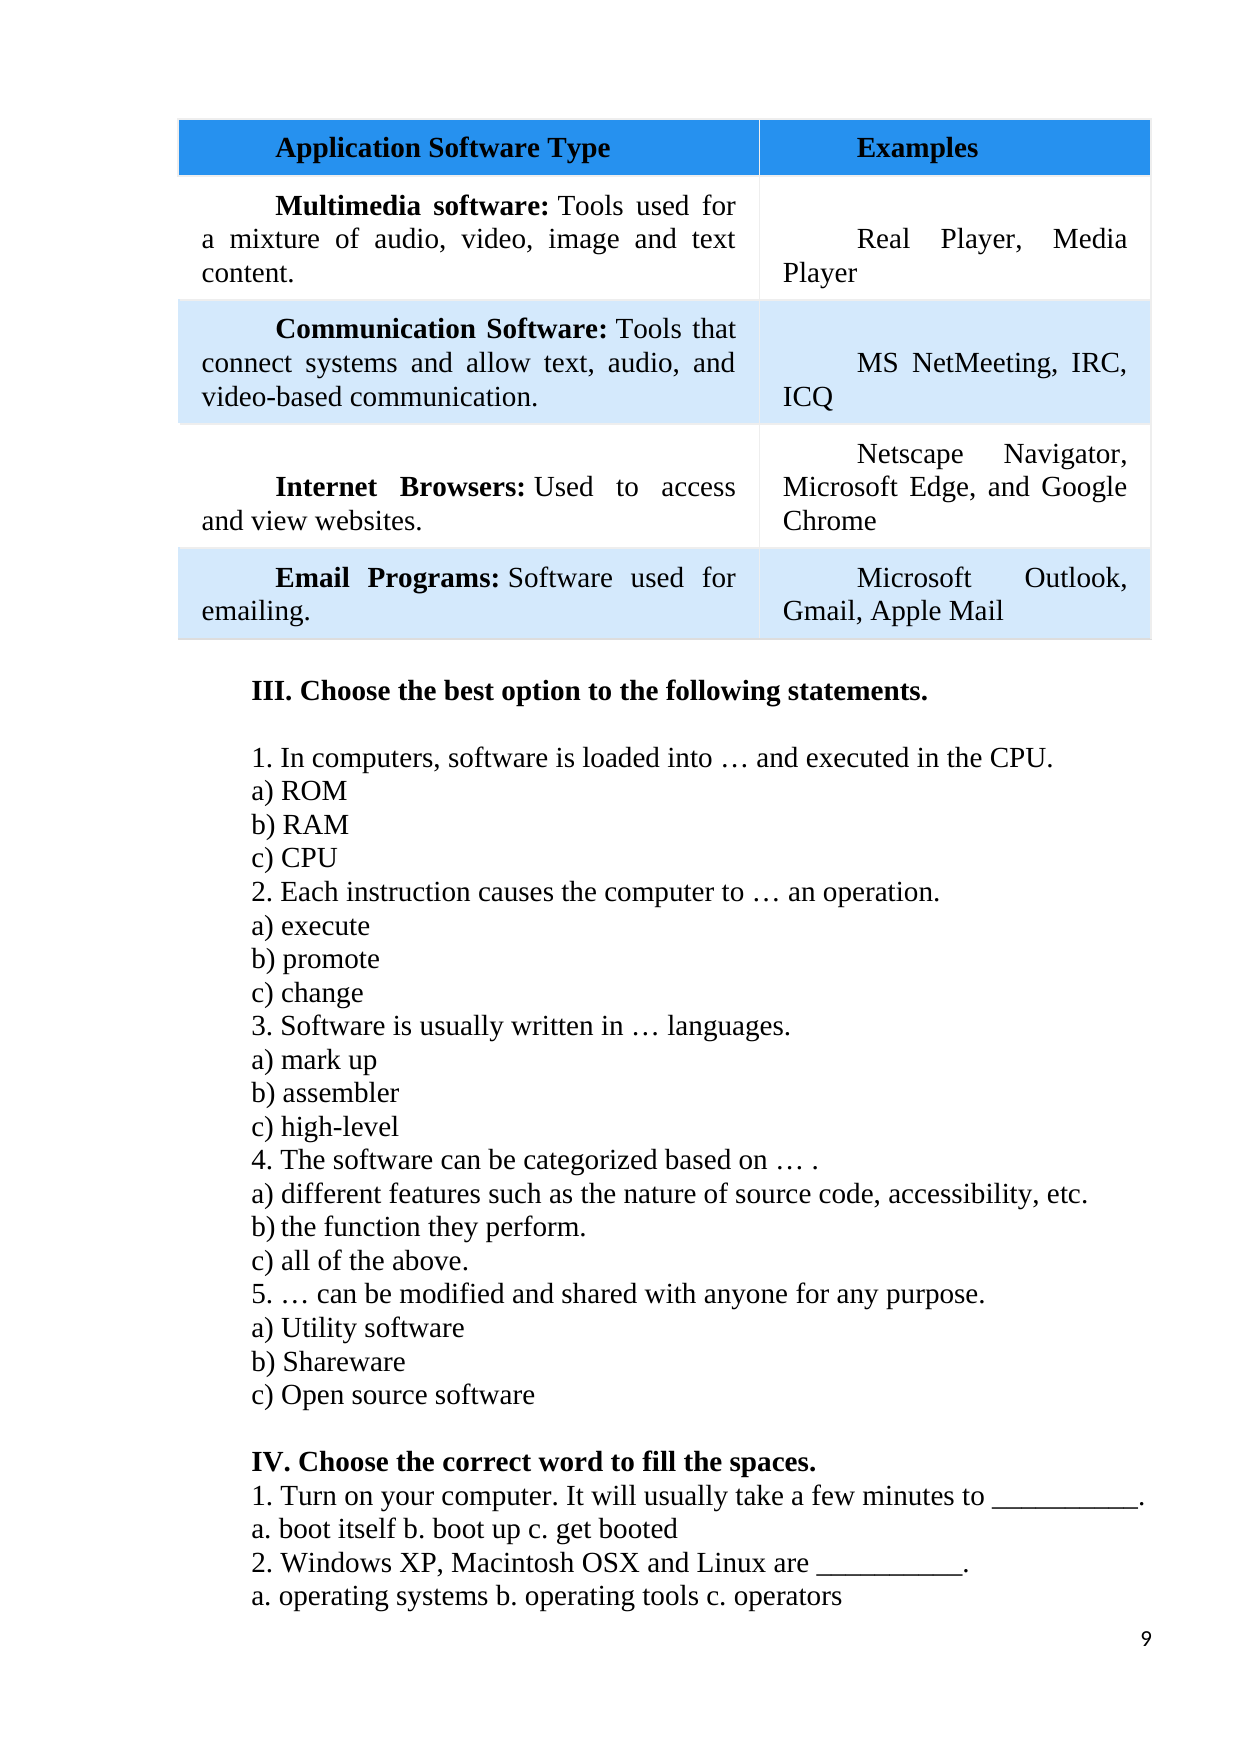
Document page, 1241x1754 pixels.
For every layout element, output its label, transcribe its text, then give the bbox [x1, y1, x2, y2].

table_cell Microsoft Outlook, Gmail, Apple Mail [760, 549, 1150, 638]
text b) assembler [177, 1075, 1152, 1109]
text III. Choose the best option to the following statements. [177, 673, 1152, 706]
text 4. The software can be categorized based on … . [177, 1142, 1152, 1176]
text a. boot itself b. boot up c. get booted [177, 1511, 1152, 1545]
table_cell Real Player, Media Player [760, 177, 1150, 299]
table_cell Internet Browsers: Used to access and view websites. [178, 423, 759, 547]
table_cell Netscape Navigator, Microsoft Edge, and Google Chrome [760, 425, 1150, 547]
text 2. Each instruction causes the computer to … an operation. [177, 874, 1152, 908]
text c) high-level [177, 1109, 1152, 1142]
text a) different features such as the nature of source code, accessibility, etc. [177, 1176, 1152, 1209]
table_cell Multimedia software: Tools used for a mixture of audio, video, image and text content. [178, 177, 759, 299]
text c) all of the above. [177, 1243, 1152, 1277]
text b) Shareware [177, 1344, 1152, 1377]
text b) the function they perform. [177, 1209, 1152, 1243]
text a) mark up [177, 1042, 1152, 1075]
text a) execute [177, 908, 1152, 941]
text IV. Choose the correct word to fill the spaces. [177, 1444, 1152, 1478]
table_header Examples [760, 120, 1150, 175]
table_cell Communication Software: Tools that connect systems and allow text, audio, and video-based communication. [178, 299, 759, 423]
table_header Application Software Type [179, 120, 759, 175]
text c) CPU [177, 841, 1152, 874]
text 2. Windows XP, Macintosh OSX and Linux are __________. [177, 1545, 1152, 1578]
text a. operating systems b. operating tools c. operators [177, 1578, 1152, 1612]
text c) change [177, 975, 1152, 1008]
text a) Utility software [177, 1310, 1152, 1344]
text 5. … can be modified and shared with anyone for any purpose. [177, 1277, 1152, 1310]
text 3. Software is usually written in … languages. [177, 1008, 1152, 1042]
text c) Open source software [177, 1377, 1152, 1411]
text 1. In computers, software is loaded into … and executed in the CPU. [177, 740, 1152, 773]
text 1. Turn on your computer. It will usually take a few minutes to __________. [177, 1478, 1152, 1511]
text a) ROM [177, 773, 1152, 807]
table_cell Email Programs: Software used for emailing. [178, 547, 759, 638]
table_cell MS NetMeeting, IRC, ICQ [760, 301, 1150, 423]
text b) RAM [177, 807, 1152, 841]
text b) promote [177, 941, 1152, 975]
